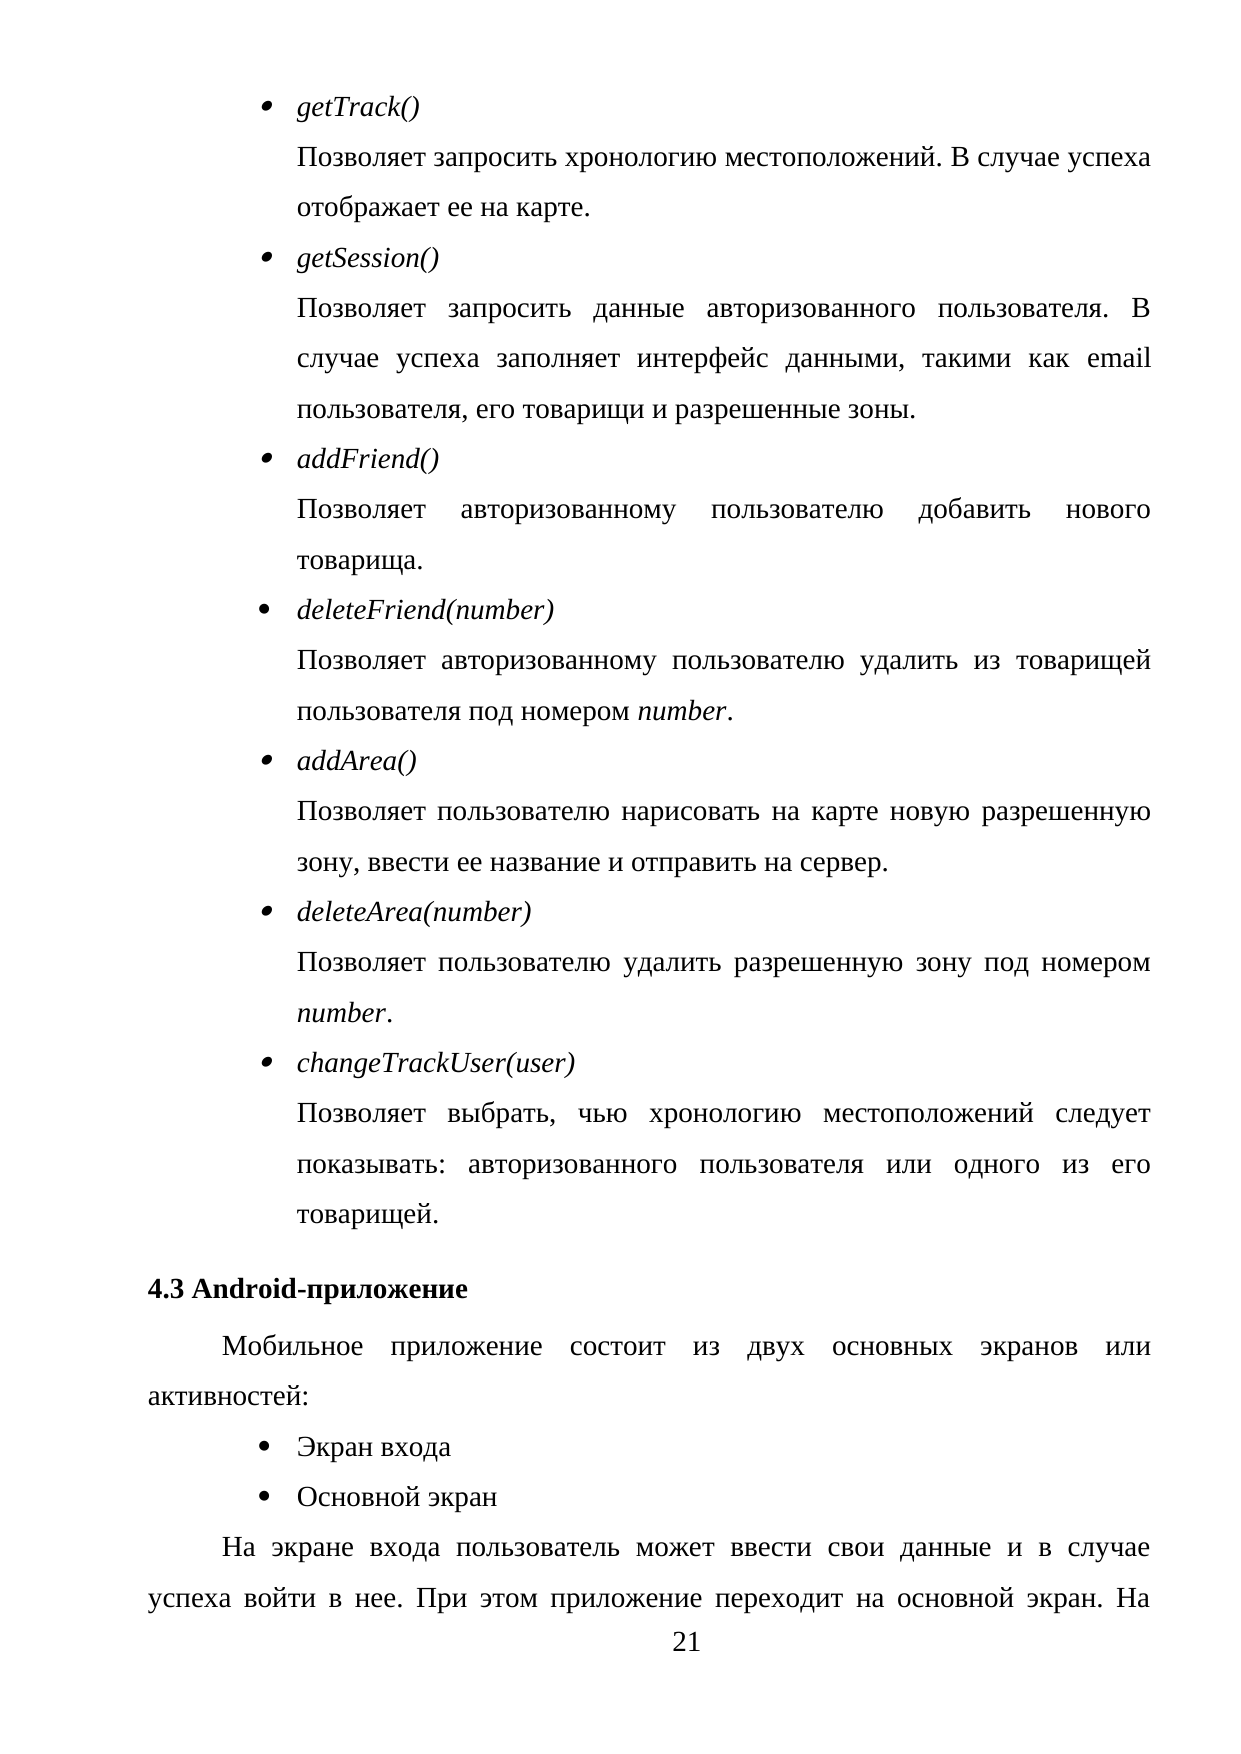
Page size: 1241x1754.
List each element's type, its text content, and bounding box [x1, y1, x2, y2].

list Основной экран [259, 1479, 1152, 1513]
list Экран входа [259, 1429, 1152, 1462]
list deleteArea(number) [259, 894, 1152, 928]
list Позволяет запросить хронологию местоположений. В случае успеха отображает ее на карте. [297, 139, 1152, 223]
list deleteFriend(number) [259, 592, 1152, 626]
list Позволяет авторизованному пользователю добавить нового товарища. [297, 491, 1152, 575]
list Позволяет пользователю нарисовать на карте новую разрешенную зону, ввести ее название и отправить на сервер. [297, 793, 1152, 877]
list getTrack() [259, 89, 1152, 122]
list addFriend() [259, 441, 1152, 475]
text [148, 1529, 1152, 1613]
subtitle 4.3 Android-приложение [148, 1272, 1152, 1305]
list getSession() [259, 240, 1152, 273]
list Позволяет авторизованному пользователю удалить из товарищей пользователя под номером number. [297, 642, 1152, 726]
list changeTrackUser(user) [259, 1045, 1152, 1079]
list Позволяет пользователю удалить разрешенную зону под номером number. [297, 944, 1152, 1028]
list addArea() [259, 743, 1152, 777]
list Позволяет запросить данные авторизованного пользователя. В случае успеха заполняет интерфейс данными, такими как email пользователя, его товарищи и разрешенные зоны. [297, 290, 1152, 424]
text Мобильное приложение состоит из двух основных экранов или активностей: [148, 1328, 1152, 1412]
list Позволяет выбрать, чью хронологию местоположений следует показывать: авторизованного пользователя или одного из его товарищей. [297, 1096, 1152, 1230]
